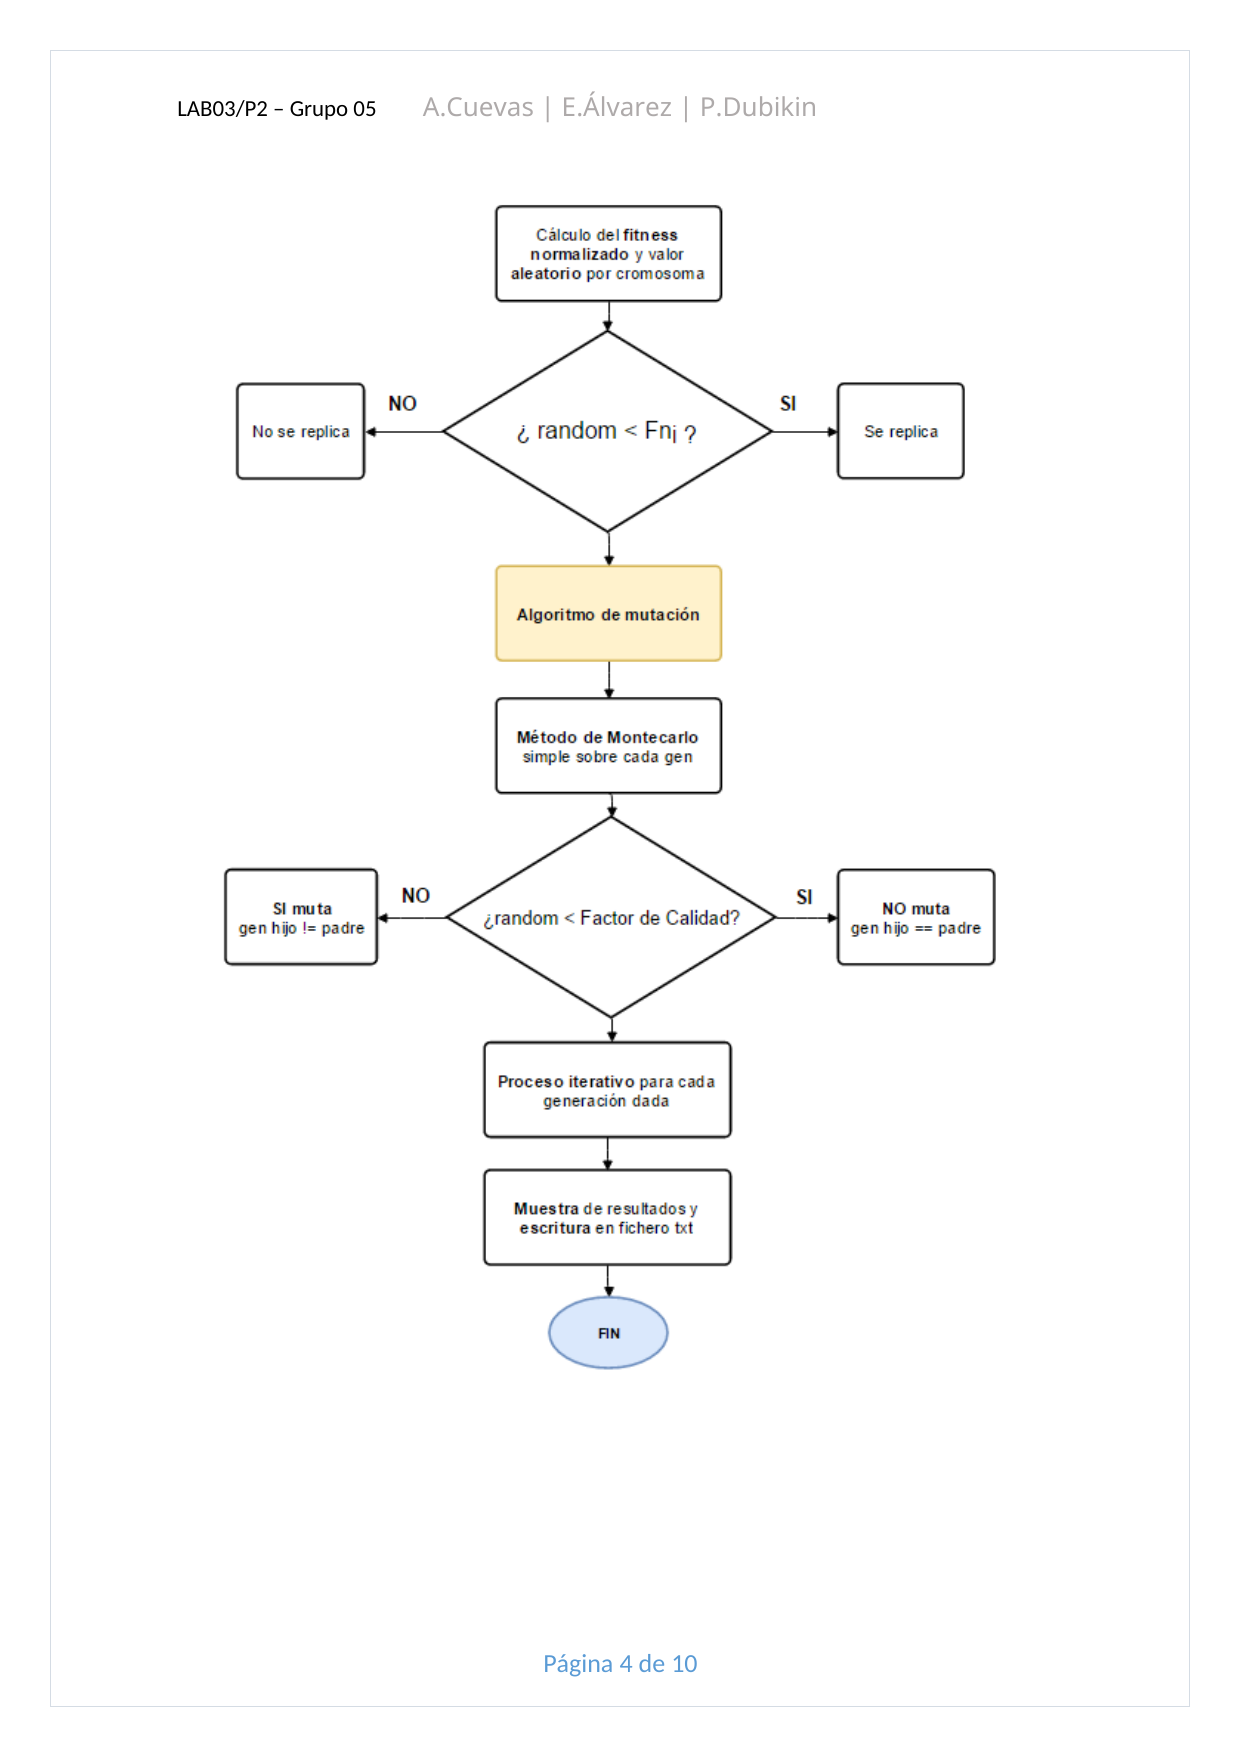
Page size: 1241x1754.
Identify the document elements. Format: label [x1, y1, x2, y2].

picture [177, 201, 1063, 1386]
